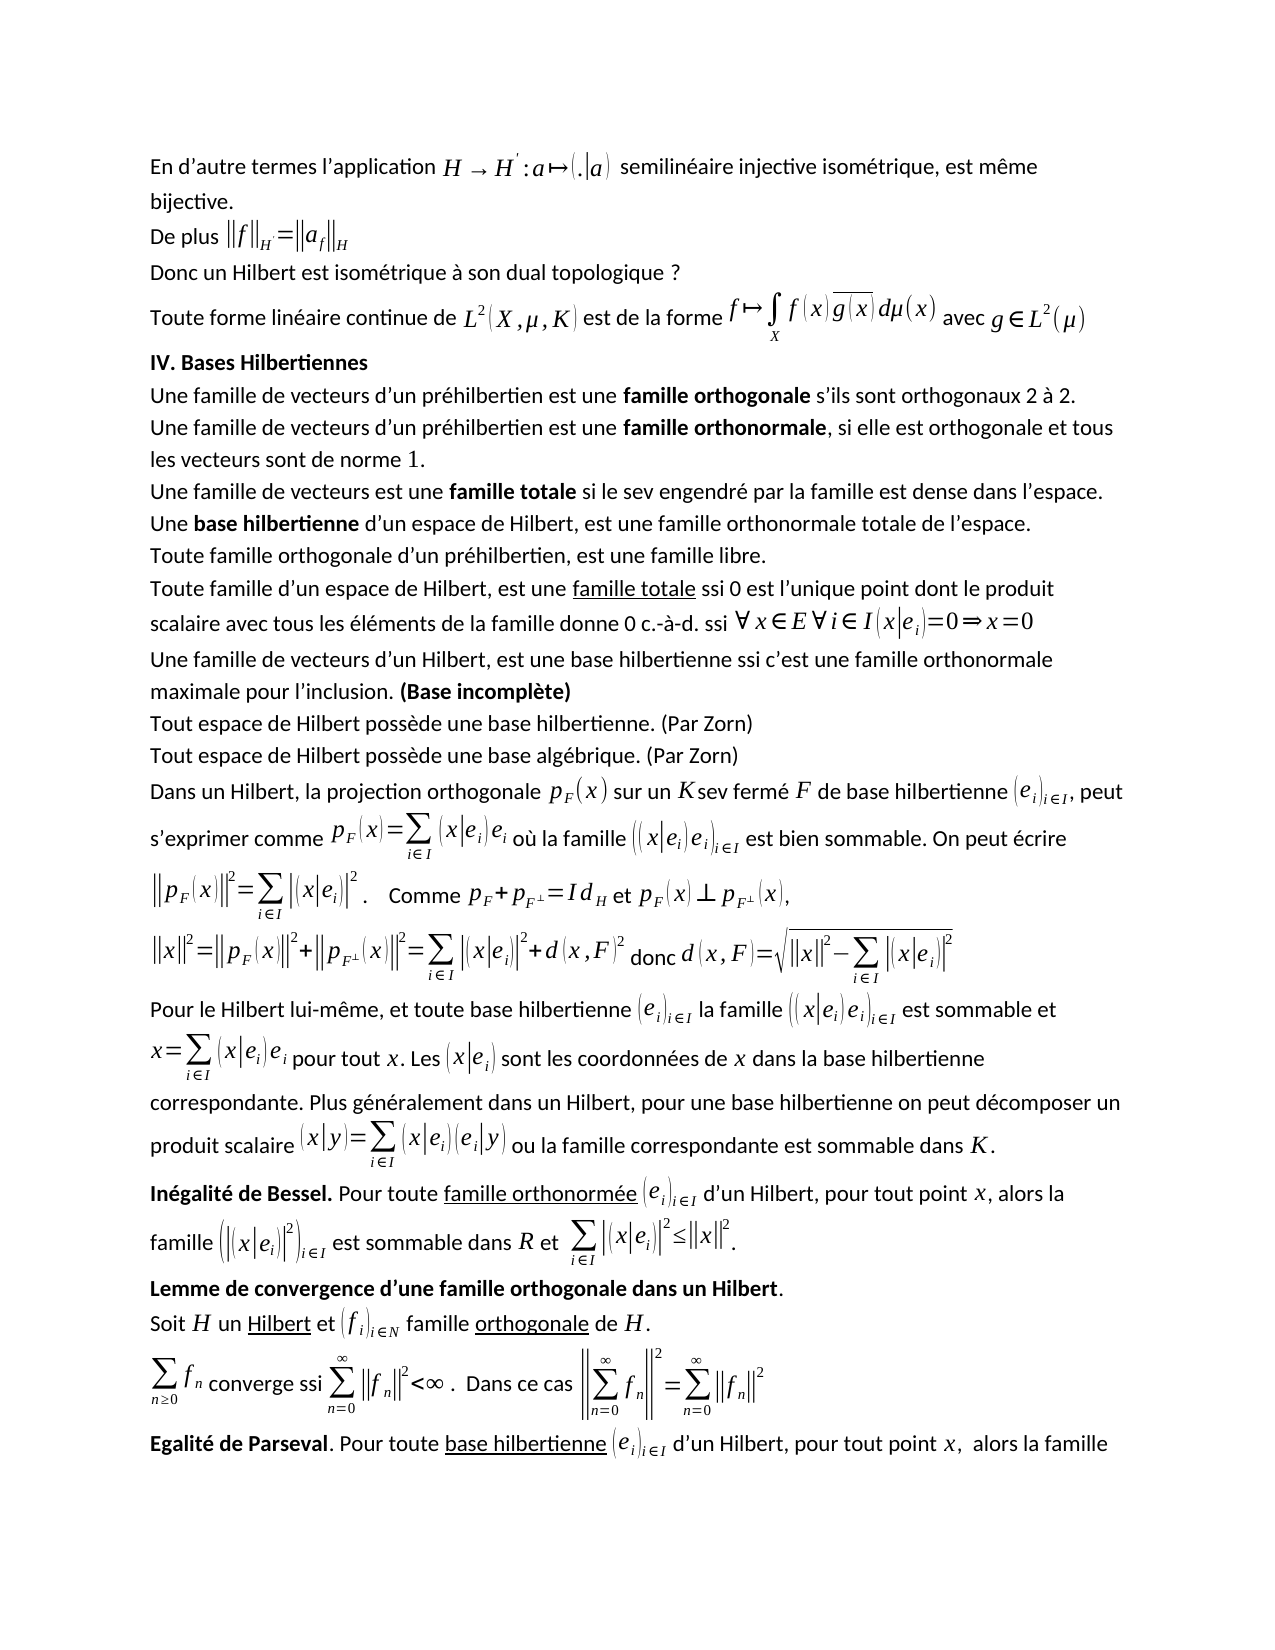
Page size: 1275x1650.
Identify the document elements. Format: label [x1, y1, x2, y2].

text [150, 150, 1125, 1460]
